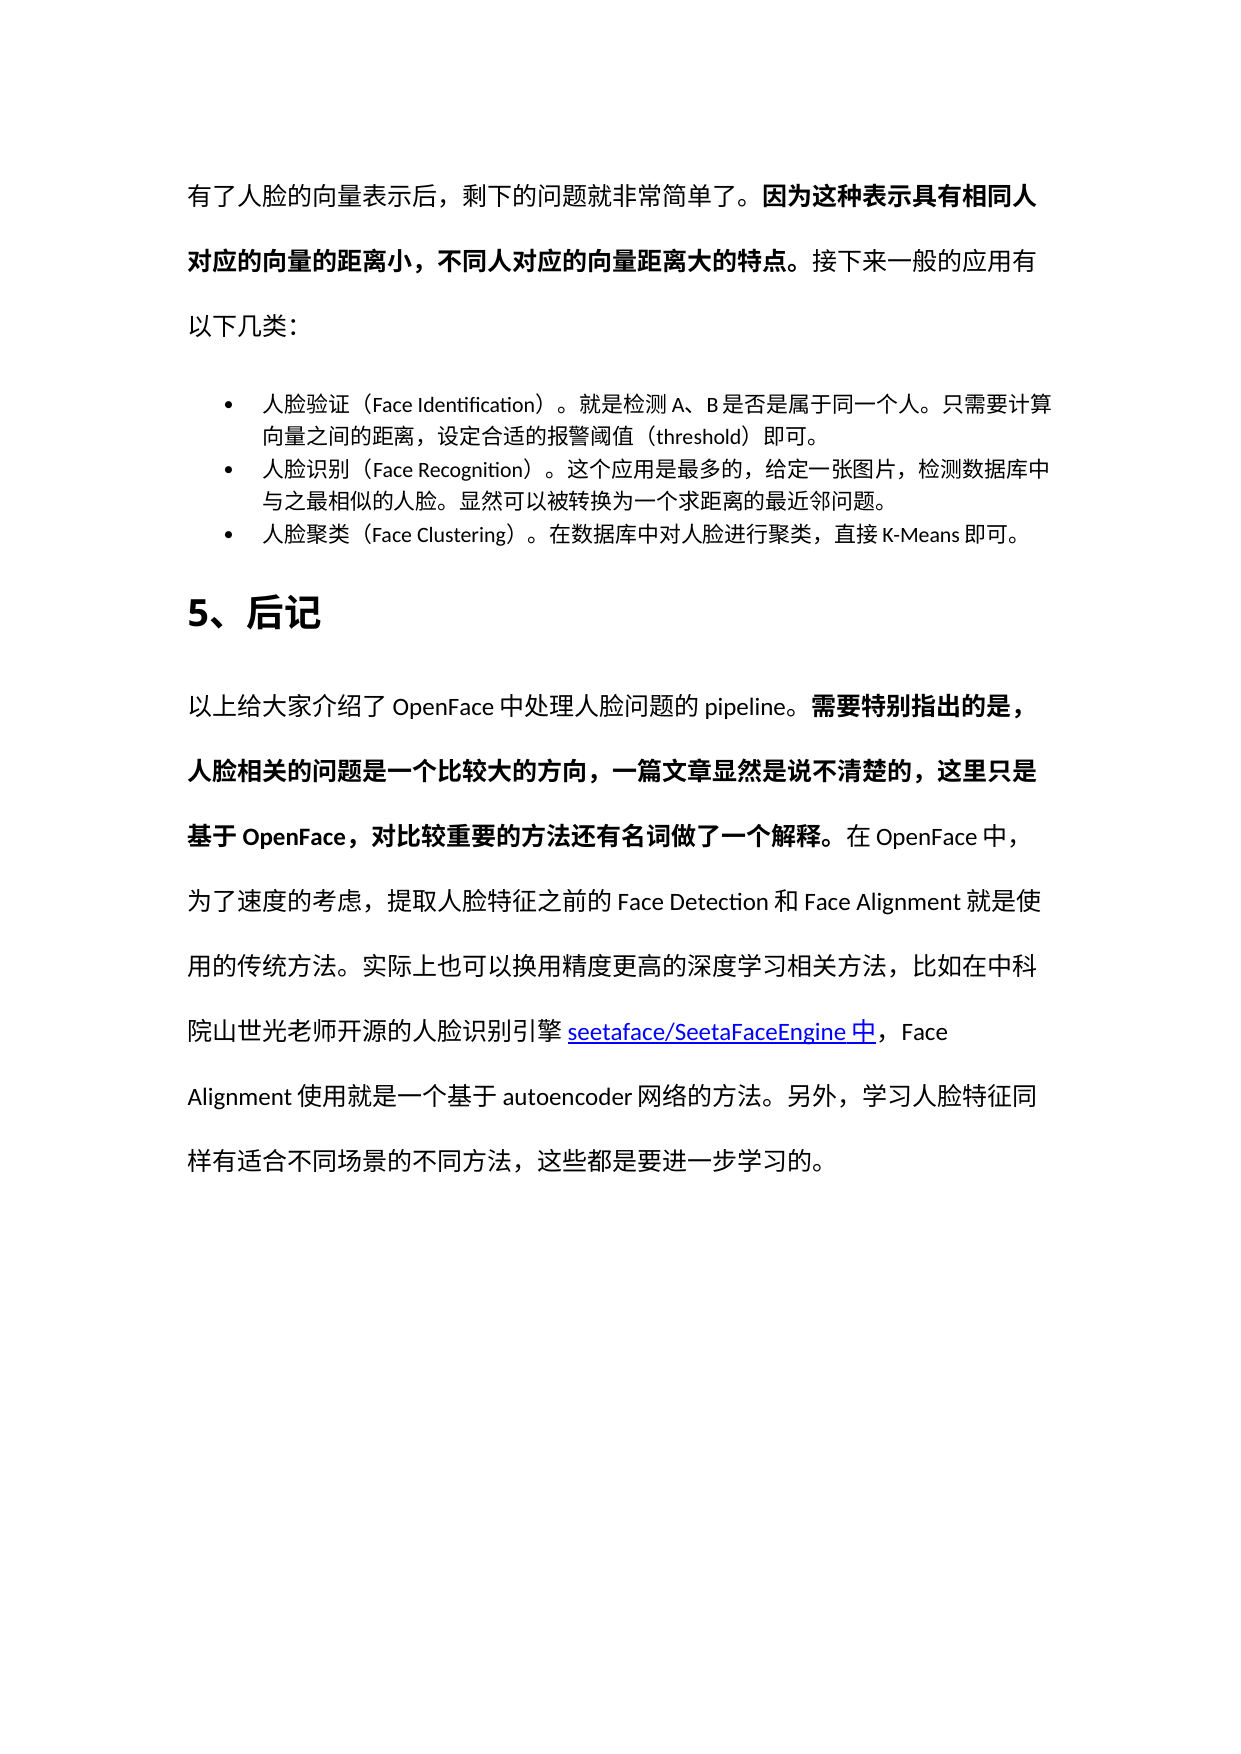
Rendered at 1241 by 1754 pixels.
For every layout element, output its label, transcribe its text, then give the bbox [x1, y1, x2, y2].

subtitle 5、后记 [187, 578, 1053, 643]
list 人脸验证（Face Identification）。就是检测A、B是否是属于同一个人。只需要计算向量之间的距离，设定合适的报警阈值（threshold）即可。 [225, 386, 1053, 451]
list 人脸识别（Face Recognition）。这个应用是最多的，给定一张图片，检测数据库中与之最相似的人脸。显然可以被转换为一个求距离的最近邻问题。 [225, 451, 1053, 516]
list 人脸聚类（Face Clustering）。在数据库中对人脸进行聚类，直接K-Means即可。 [225, 516, 1053, 549]
text 有了人脸的向量表示后，剩下的问题就非常简单了。因为这种表示具有相同人对应的向量的距离小，不同人对应的向量距离大的特点。接下来一般的应用有以下几类： [187, 162, 1053, 357]
text 以上给大家介绍了OpenFace中处理人脸问题的pipeline。需要特别指出的是，人脸相关的问题是一个比较大的方向，一篇文章显然是说不清楚的，这里只是基于OpenFace，对比较重要的方法还有名词做了一个解释。在OpenFace中，为了速度的考虑，提取人脸特征之前的Face Detection和Face Alignment就是使用的传统方法。实际上也可以换用精度更高的深度学习相关方法，比如在中科院山世光老师开源的人脸识别引擎seetaface/SeetaFaceEngine中，Face Alignment使用就是一个基于autoencoder网络的方法。另外，学习人脸特征同样有适合不同场景的不同方法，这些都是要进一步学习的。 [187, 672, 1053, 1192]
